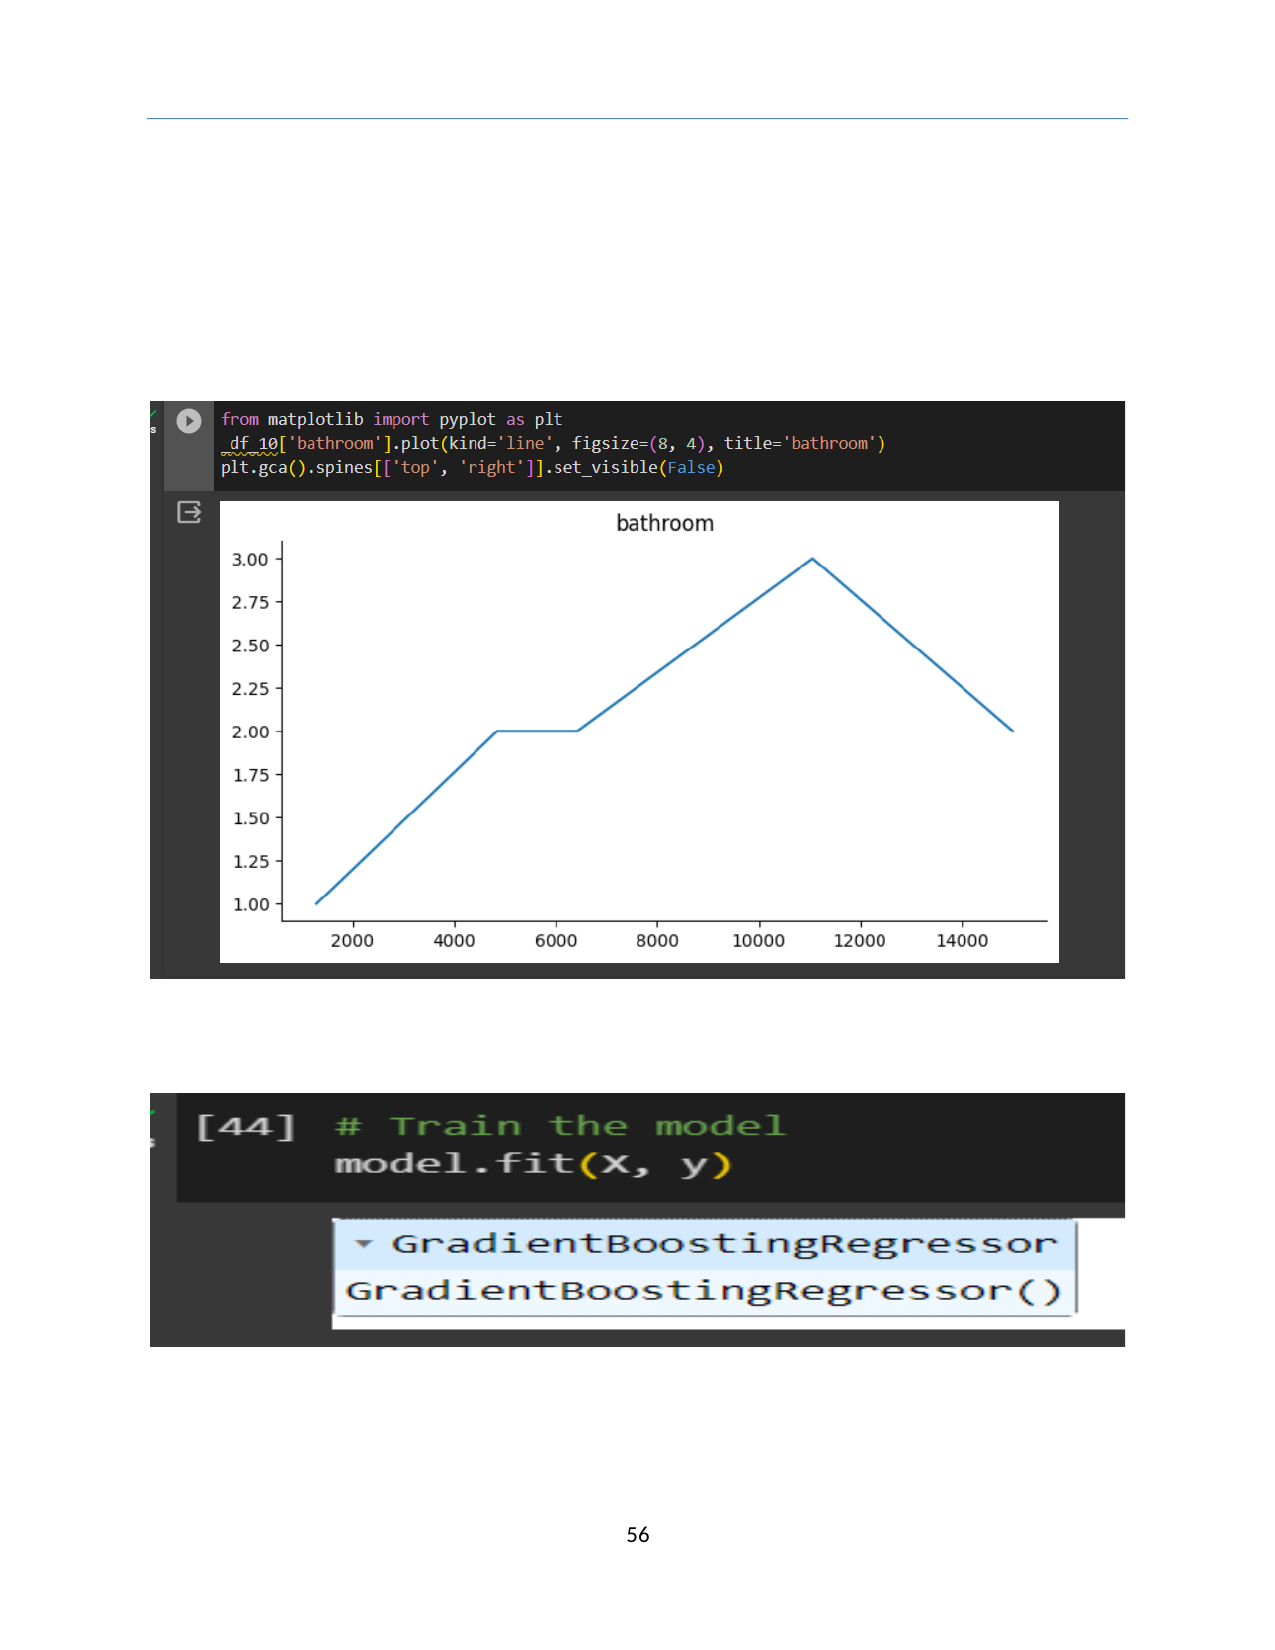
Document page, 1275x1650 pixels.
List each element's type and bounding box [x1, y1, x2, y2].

picture [150, 1093, 1125, 1347]
picture [150, 401, 1125, 979]
